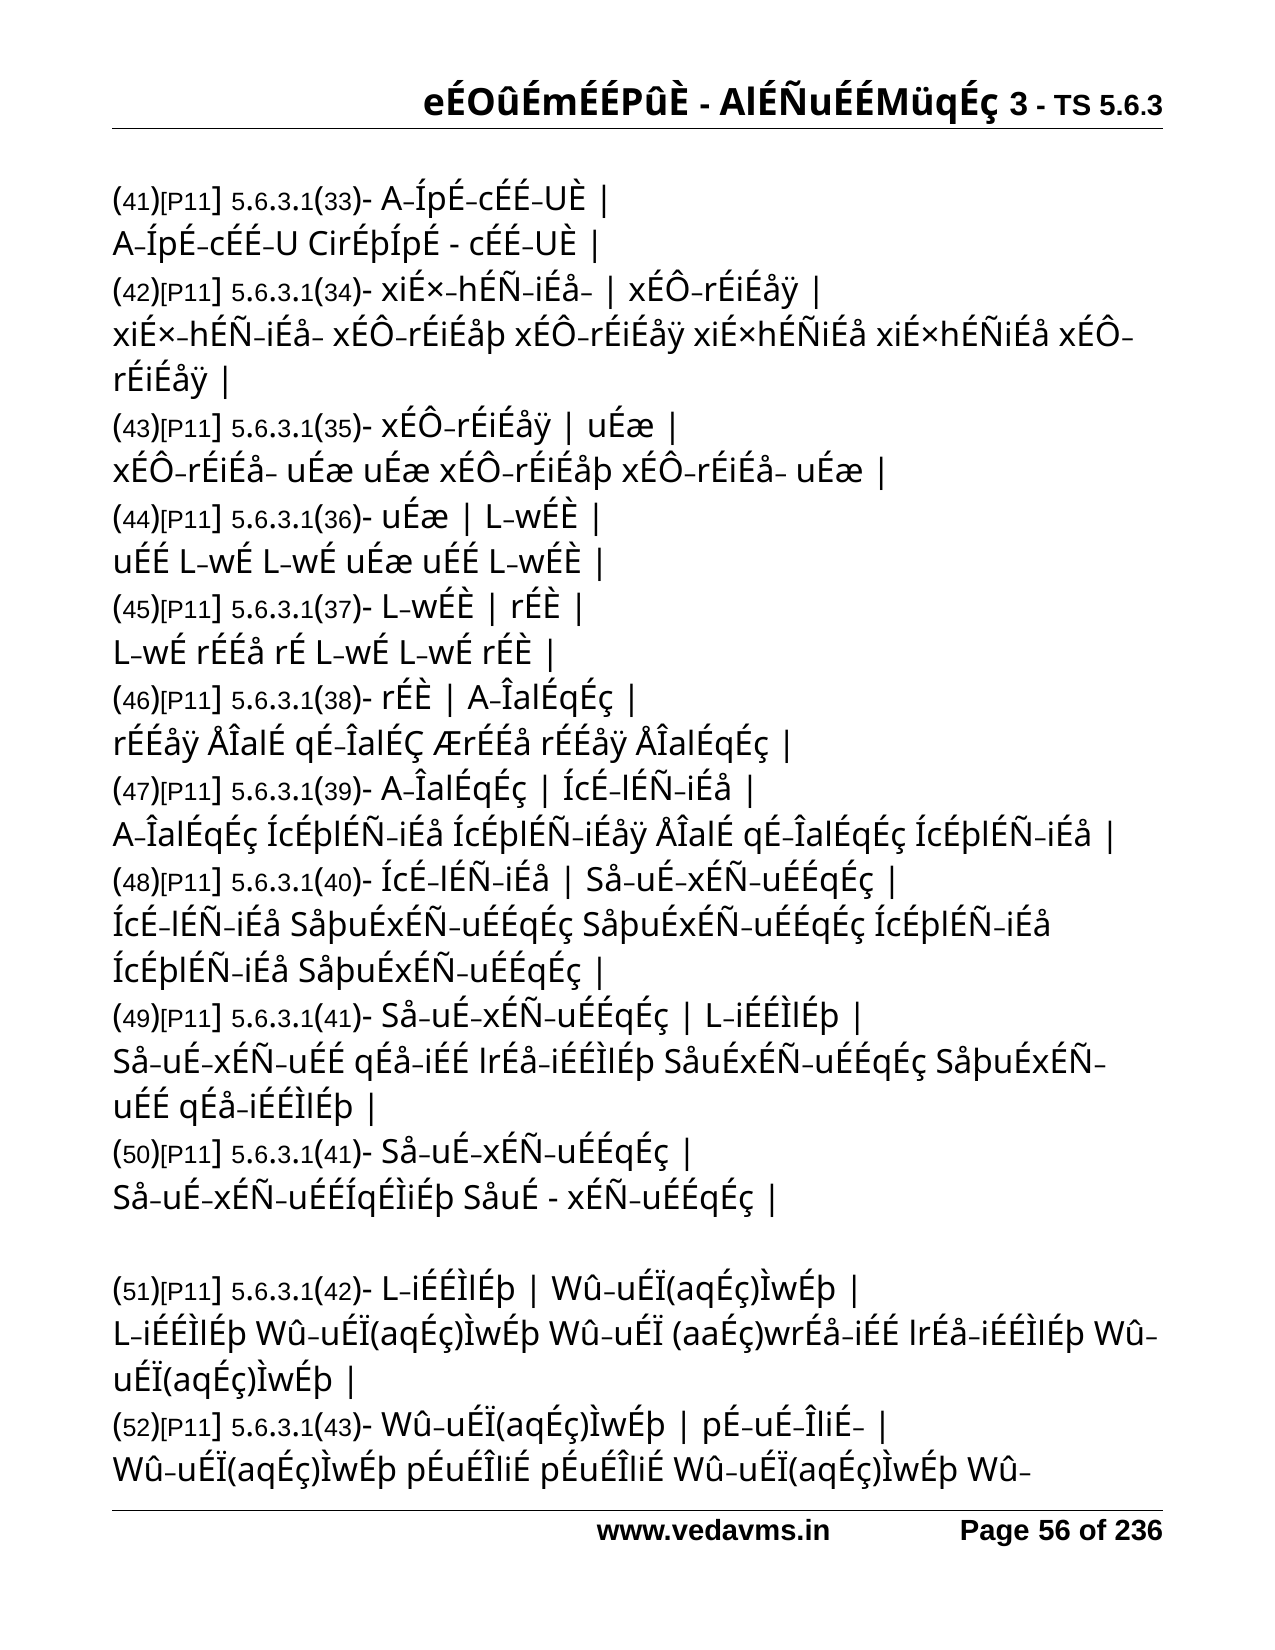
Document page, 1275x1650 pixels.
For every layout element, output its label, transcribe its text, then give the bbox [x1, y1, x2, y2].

text (44)[P11] 5.6.3.1(36)- uÉæ | L–wÉÈ | [112, 492, 1163, 538]
text (42)[P11] 5.6.3.1(34)- xiÉ×–hÉÑ–iÉå– | xÉÔ–rÉiÉåÿ | [112, 265, 1163, 311]
text (46)[P11] 5.6.3.1(38)- rÉÈ | A–ÎalÉqÉç | [112, 674, 1163, 719]
text A–ÍpÉ–cÉÉ–U CirÉþÍpÉ - cÉÉ–UÈ | [112, 220, 1163, 265]
text (51)[P11] 5.6.3.1(42)- L–iÉÉÌlÉþ | Wû–uÉÏ(aqÉç)ÌwÉþ | [112, 1264, 1163, 1310]
text xÉÔ–rÉiÉå– uÉæ uÉæ xÉÔ–rÉiÉåþ xÉÔ–rÉiÉå– uÉæ | [112, 447, 1163, 492]
text (49)[P11] 5.6.3.1(41)- Så–uÉ–xÉÑ–uÉÉqÉç | L–iÉÉÌlÉþ | [112, 992, 1163, 1037]
text (50)[P11] 5.6.3.1(41)- Så–uÉ–xÉÑ–uÉÉqÉç | [112, 1128, 1163, 1174]
text (48)[P11] 5.6.3.1(40)- ÍcÉ–lÉÑ–iÉå | Så–uÉ–xÉÑ–uÉÉqÉç | [112, 856, 1163, 901]
text (41)[P11] 5.6.3.1(33)- A–ÍpÉ–cÉÉ–UÈ | [112, 174, 1163, 220]
text L–wÉ rÉÉå rÉ L–wÉ L–wÉ rÉÈ | [112, 629, 1163, 674]
text (52)[P11] 5.6.3.1(43)- Wû–uÉÏ(aqÉç)ÌwÉþ | pÉ–uÉ–ÎliÉ– | [112, 1401, 1163, 1446]
text ÍcÉ–lÉÑ–iÉå SåþuÉxÉÑ–uÉÉqÉç SåþuÉxÉÑ–uÉÉqÉç ÍcÉþlÉÑ–iÉå ÍcÉþlÉÑ–iÉå SåþuÉxÉÑ–uÉÉqÉç | [112, 901, 1163, 992]
text rÉÉåÿ ÅÎalÉ qÉ–ÎalÉÇ ÆrÉÉå rÉÉåÿ ÅÎalÉqÉç | [112, 719, 1163, 765]
text (45)[P11] 5.6.3.1(37)- L–wÉÈ | rÉÈ | [112, 583, 1163, 629]
text xiÉ×–hÉÑ–iÉå– xÉÔ–rÉiÉåþ xÉÔ–rÉiÉåÿ xiÉ×hÉÑiÉå xiÉ×hÉÑiÉå xÉÔ–rÉiÉåÿ | [112, 311, 1163, 402]
text Så–uÉ–xÉÑ–uÉÉ qÉå–iÉÉ lrÉå–iÉÉÌlÉþ SåuÉxÉÑ–uÉÉqÉç SåþuÉxÉÑ–uÉÉ qÉå–iÉÉÌlÉþ | [112, 1037, 1163, 1128]
text Så–uÉ–xÉÑ–uÉÉÍqÉÌiÉþ SåuÉ - xÉÑ–uÉÉqÉç | [112, 1174, 1163, 1219]
text (47)[P11] 5.6.3.1(39)- A–ÎalÉqÉç | ÍcÉ–lÉÑ–iÉå | [112, 765, 1163, 810]
text L–iÉÉÌlÉþ Wû–uÉÏ(aqÉç)ÌwÉþ Wû–uÉÏ (aaÉç)wrÉå–iÉÉ lrÉå–iÉÉÌlÉþ Wû–uÉÏ(aqÉç)ÌwÉþ | [112, 1310, 1163, 1401]
text (43)[P11] 5.6.3.1(35)- xÉÔ–rÉiÉåÿ | uÉæ | [112, 402, 1163, 447]
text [112, 1446, 1163, 1492]
text uÉÉ L–wÉ L–wÉ uÉæ uÉÉ L–wÉÈ | [112, 538, 1163, 583]
text A–ÎalÉqÉç ÍcÉþlÉÑ–iÉå ÍcÉþlÉÑ–iÉåÿ ÅÎalÉ qÉ–ÎalÉqÉç ÍcÉþlÉÑ–iÉå | [112, 810, 1163, 856]
